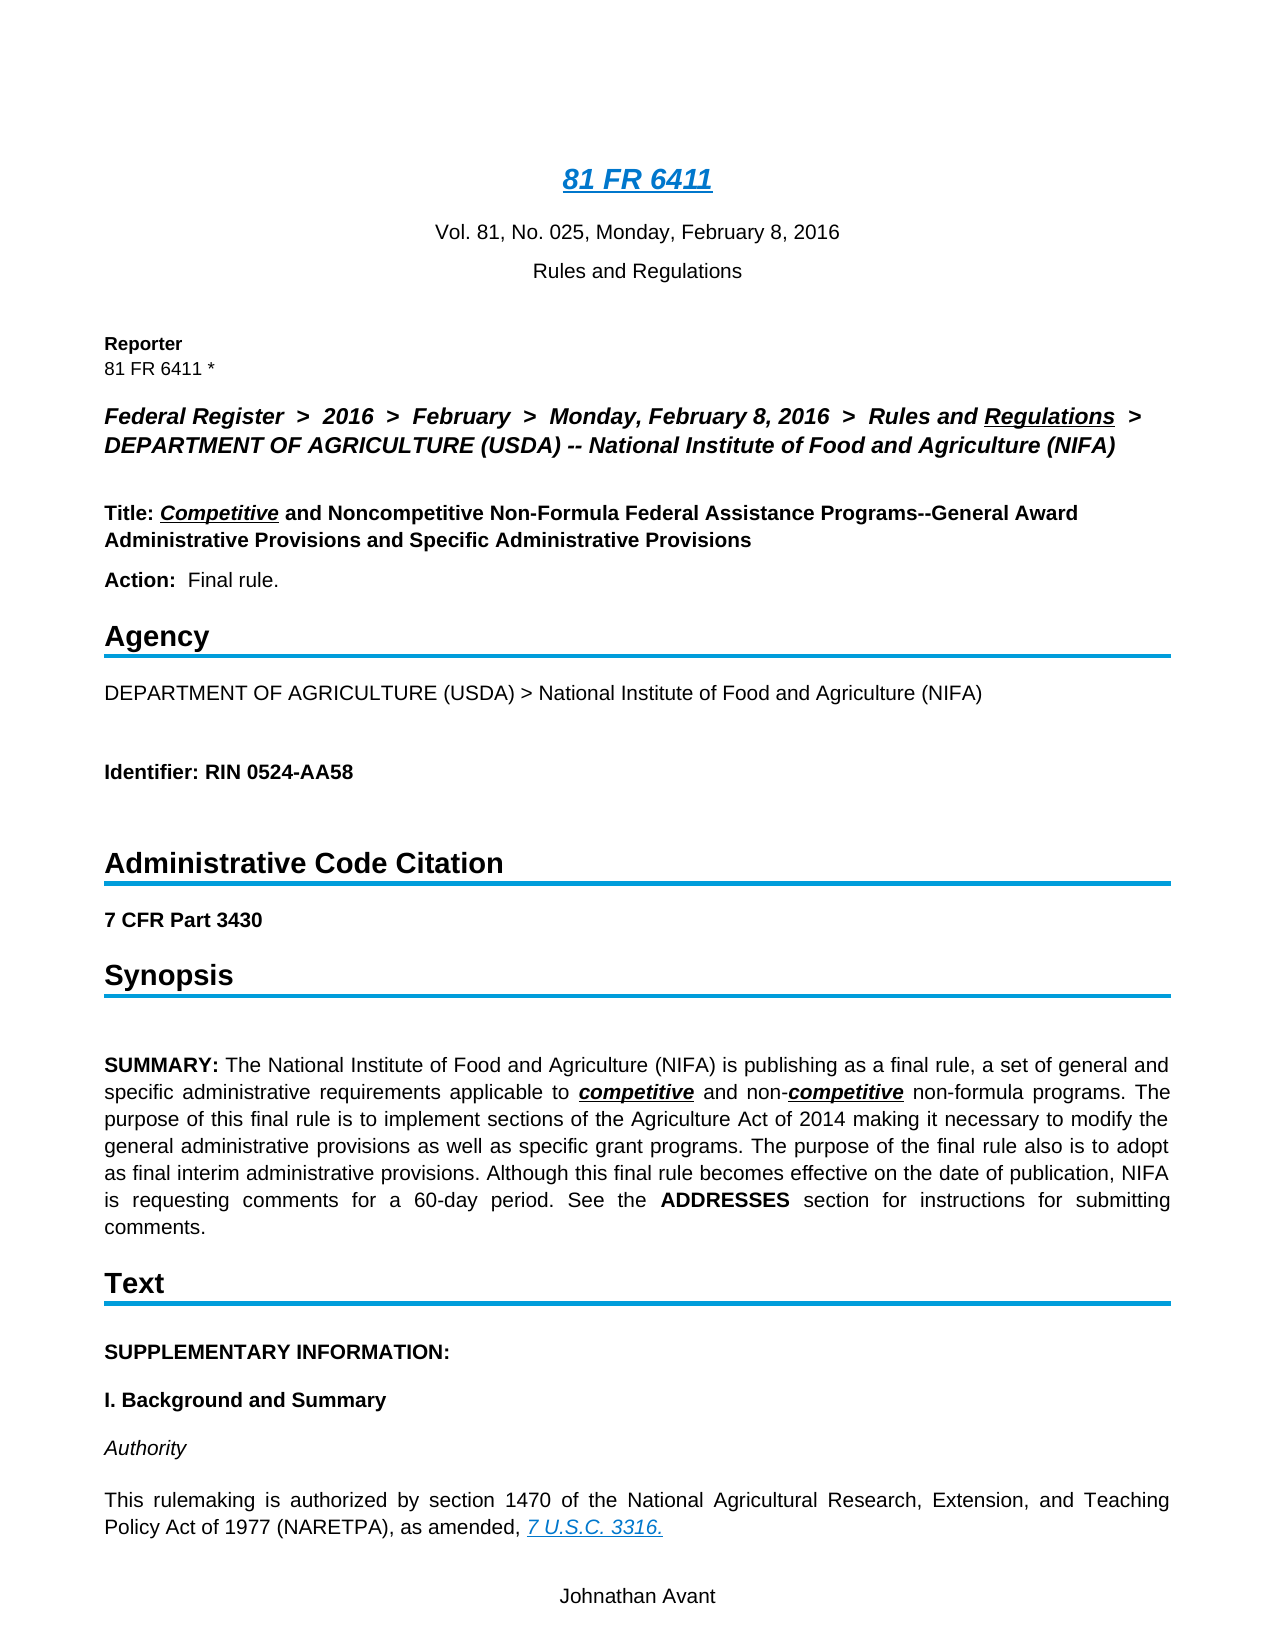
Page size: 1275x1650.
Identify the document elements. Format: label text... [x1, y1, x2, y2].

text This rulemaking is authorized by section 1470 of the National Agricultural Research, Extension, and Teaching Policy Act of 1977 (NARETPA), as amended, 7 U.S.C. 3316. [104, 1485, 1171, 1539]
text I. Background and Summary [104, 1385, 1171, 1412]
text Administrative Code Citation [104, 808, 1171, 879]
text Vol. 81, No. 025, Monday, February 8, 2016 [104, 217, 1171, 244]
text Federal Register > 2016 > February > Monday, February 8, 2016 > Rules and Regulations > DEPARTMENT OF AGRICULTURE (USDA) -- National Institute of Food and Agriculture (NIFA) [104, 400, 1171, 458]
text Agency [104, 617, 1171, 652]
text Reporter [104, 329, 1171, 354]
text Text [104, 1264, 1171, 1299]
text Identifier: RIN 0524-AA58 [104, 729, 1171, 783]
text Action: Final rule. [104, 564, 1171, 592]
text DEPARTMENT OF AGRICULTURE (USDA) > National Institute of Food and Agriculture (NIFA) [104, 677, 1171, 704]
text Synopsis [104, 956, 1171, 992]
text Authority [104, 1433, 1171, 1460]
text Rules and Regulations [104, 256, 1171, 283]
subtitle 81 FR 6411 [104, 160, 1171, 196]
text 81 FR 6411 * [104, 354, 1171, 379]
text SUMMARY: The National Institute of Food and Agriculture (NIFA) is publishing as a final rule, a set of general and specific administrative requirements applicable to competitive and non-competitive non-formula programs. The purpose of this final rule is to implement sections of the Agriculture Act of 2014 making it necessary to modify the general administrative provisions as well as specific grant programs. The purpose of the final rule also is to adopt as final interim administrative provisions. Although this final rule becomes effective on the date of publication, NIFA is requesting comments for a 60-day period. See the ADDRESSES section for instructions for submitting comments. [104, 1049, 1171, 1239]
text 7 CFR Part 3430 [104, 904, 1171, 931]
text Title: Competitive and Noncompetitive Non-Formula Federal Assistance Programs--General Award Administrative Provisions and Specific Administrative Provisions [104, 471, 1171, 552]
text SUPPLEMENTARY INFORMATION: [104, 1337, 1171, 1364]
